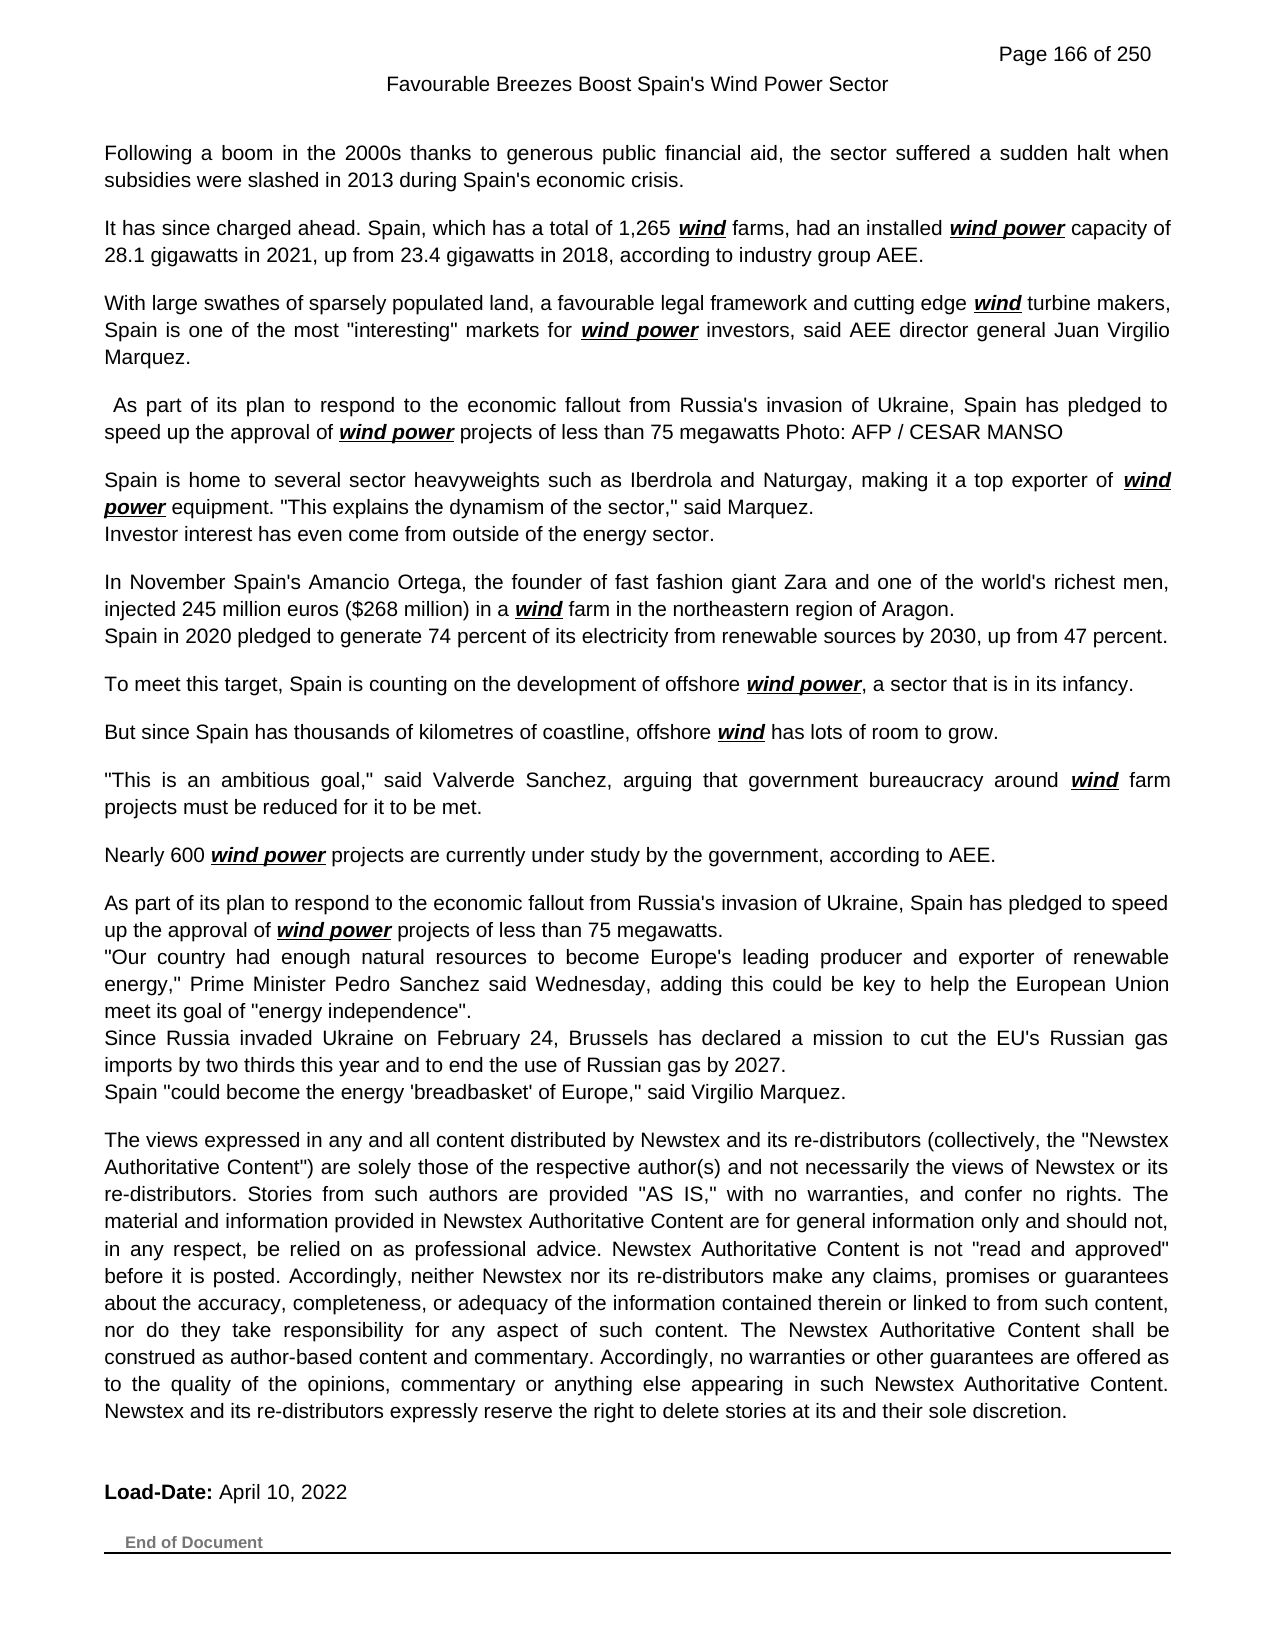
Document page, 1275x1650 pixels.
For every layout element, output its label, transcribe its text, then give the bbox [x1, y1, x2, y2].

text Following a boom in the 2000s thanks to generous public financial aid, the sector suffered a sudden halt when subsidies were slashed in 2013 during Spain's economic crisis. [104, 137, 1171, 192]
text Investor interest has even come from outside of the energy sector. [104, 519, 1171, 546]
text In November Spain's Amancio Ortega, the founder of fast fashion giant Zara and one of the world's richest men, injected 245 million euros ($268 million) in a wind farm in the northeastern region of Aragon. [104, 567, 1171, 621]
text "Our country had enough natural resources to become Europe's leading producer and exporter of renewable energy," Prime Minister Pedro Sanchez said Wednesday, adding this could be key to help the European Union meet its goal of "energy independence". [104, 942, 1171, 1023]
text Load-Date: April 10, 2022 [104, 1448, 1171, 1504]
text As part of its plan to respond to the economic fallout from Russia's invasion of Ukraine, Spain has pledged to speed up the approval of wind power projects of less than 75 megawatts Photo: AFP / CESAR MANSO [104, 389, 1171, 444]
text With large swathes of sparsely populated land, a favourable legal framework and cutting edge wind turbine makers, Spain is one of the most "interesting" markets for wind power investors, said AEE director general Juan Virgilio Marquez. [104, 287, 1171, 369]
text It has since charged ahead. Spain, which has a total of 1,265 wind farms, had an installed wind power capacity of 28.1 gigawatts in 2021, up from 23.4 gigawatts in 2018, according to industry group AEE. [104, 212, 1171, 267]
text But since Spain has thousands of kilometres of coastline, offshore wind has lots of room to grow. [104, 717, 1171, 744]
text Spain is home to several sector heavyweights such as Iberdrola and Naturgay, making it a top exporter of wind power equipment. "This explains the dynamism of the sector," said Marquez. [104, 464, 1171, 519]
text Since Russia invaded Ukraine on February 24, Brussels has declared a mission to cut the EU's Russian gas imports by two thirds this year and to end the use of Russian gas by 2027. [104, 1023, 1171, 1077]
text The views expressed in any and all content distributed by Newstex and its re-distributors (collectively, the "Newstex Authoritative Content") are solely those of the respective author(s) and not necessarily the views of Newstex or its re-distributors. Stories from such authors are provided "AS IS," with no warranties, and confer no rights. The material and information provided in Newstex Authoritative Content are for general information only and should not, in any respect, be relied on as professional advice. Newstex Authoritative Content is not "read and approved" before it is posted. Accordingly, neither Newstex nor its re-distributors make any claims, promises or guarantees about the accuracy, completeness, or adequacy of the information contained therein or linked to from such content, nor do they take responsibility for any aspect of such content. The Newstex Authoritative Content shall be construed as author-based content and commentary. Accordingly, no warranties or other guarantees are offered as to the quality of the opinions, commentary or anything else appearing in such Newstex Authoritative Content. Newstex and its re-distributors expressly reserve the right to delete stories at its and their sole discretion. [104, 1125, 1171, 1423]
text As part of its plan to respond to the economic fallout from Russia's invasion of Ukraine, Spain has pledged to speed up the approval of wind power projects of less than 75 megawatts. [104, 887, 1171, 942]
text Spain "could become the energy 'breadbasket' of Europe," said Virgilio Marquez. [104, 1077, 1171, 1104]
text To meet this target, Spain is counting on the development of offshore wind power, a sector that is in its infancy. [104, 669, 1171, 696]
text "This is an ambitious goal," said Valverde Sanchez, arguing that government bureaucracy around wind farm projects must be reduced for it to be met. [104, 764, 1171, 819]
text Nearly 600 wind power projects are currently under study by the government, according to AEE. [104, 839, 1171, 867]
text Spain in 2020 pledged to generate 74 percent of its electricity from renewable sources by 2030, up from 47 percent. [104, 621, 1171, 648]
text End of Document [125, 1532, 1171, 1552]
